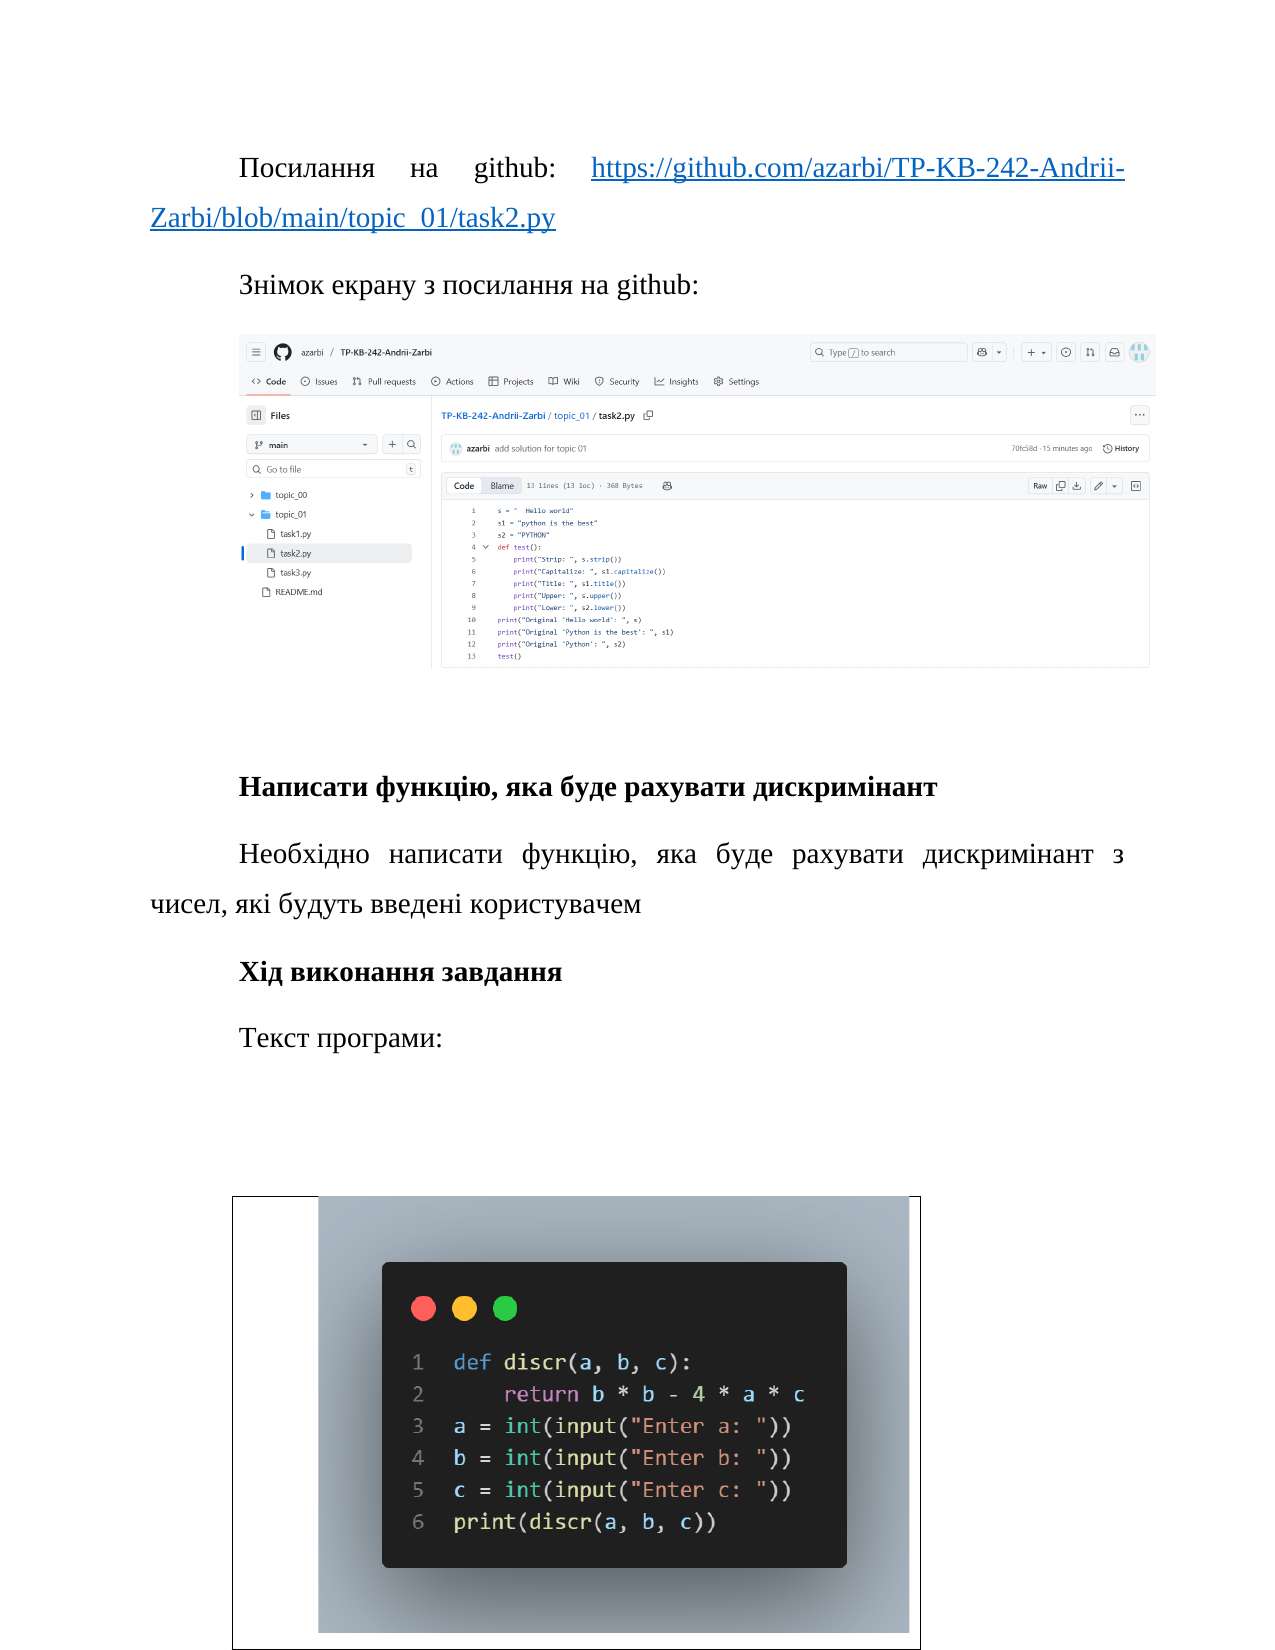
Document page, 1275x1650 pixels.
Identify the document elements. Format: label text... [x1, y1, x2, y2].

picture [238, 334, 1157, 669]
text Знімок екрану з посилання на github: [150, 267, 1125, 301]
table_header [233, 1197, 920, 1649]
text Хід виконання завдання [150, 954, 1125, 987]
picture [318, 1196, 910, 1633]
text Текст програми: [150, 1021, 1125, 1054]
text Посилання на github: https://github.com/azarbi/TP-KB-242-Andrii-Zarbi/blob/main/topic_01/task2.py [150, 150, 1125, 234]
text Необхідно написати функцію, яка буде рахувати дискримінант з чисел, які будуть введені користувачем [150, 836, 1125, 920]
text Написати функцію, яка буде рахувати дискримінант [150, 769, 1125, 803]
